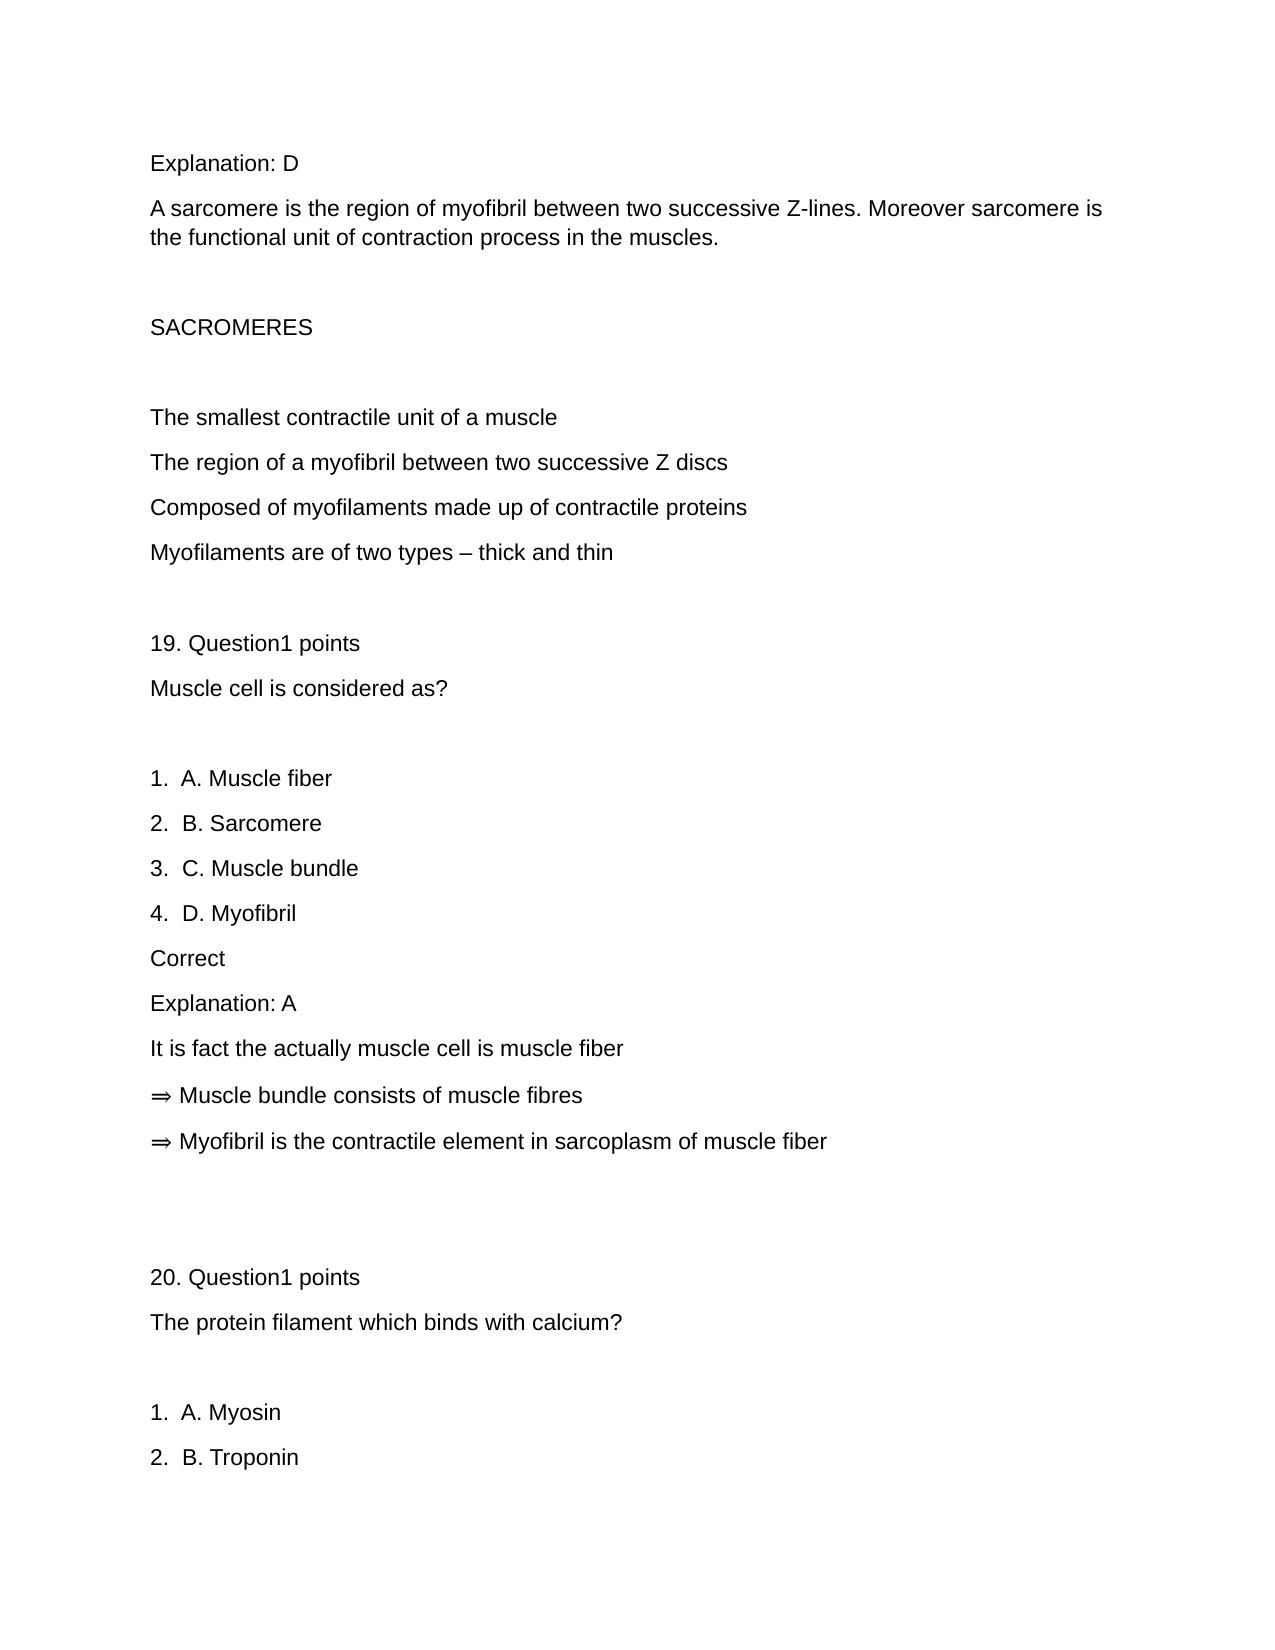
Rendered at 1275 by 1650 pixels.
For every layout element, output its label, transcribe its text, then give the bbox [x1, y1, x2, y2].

text 1. A. Muscle fiber [150, 765, 1125, 791]
text SACROMERES [150, 314, 1125, 340]
text ⇒ Muscle bundle consists of muscle fibres [150, 1081, 1125, 1108]
text 3. C. Muscle bundle [150, 855, 1125, 881]
text 1. A. Myosin [150, 1399, 1125, 1425]
text 2. B. Sarcomere [150, 810, 1125, 836]
text A sarcomere is the region of myofibril between two successive Z-lines. Moreover sarcomere is the functional unit of contraction process in the muscles. [150, 195, 1125, 250]
text The region of a myofibril between two successive Z discs [150, 449, 1125, 475]
text Correct [150, 945, 1125, 972]
text It is fact the actually muscle cell is muscle fiber [150, 1035, 1125, 1062]
text The protein filament which binds with calcium? [150, 1309, 1125, 1335]
text 4. D. Myofibril [150, 900, 1125, 926]
text The smallest contractile unit of a muscle [150, 404, 1125, 430]
text Myofilaments are of two types – thick and thin [150, 539, 1125, 566]
text Composed of myofilaments made up of contractile proteins [150, 494, 1125, 521]
text Explanation: D [150, 150, 1125, 176]
text 2. B. Troponin [150, 1444, 1125, 1470]
text ⇒ Myofibril is the contractile element in sarcoplasm of muscle fiber [150, 1127, 1125, 1154]
text Explanation: A [150, 990, 1125, 1017]
text 20. Question1 points [150, 1264, 1125, 1290]
text 19. Question1 points [150, 629, 1125, 656]
text Muscle cell is considered as? [150, 674, 1125, 701]
